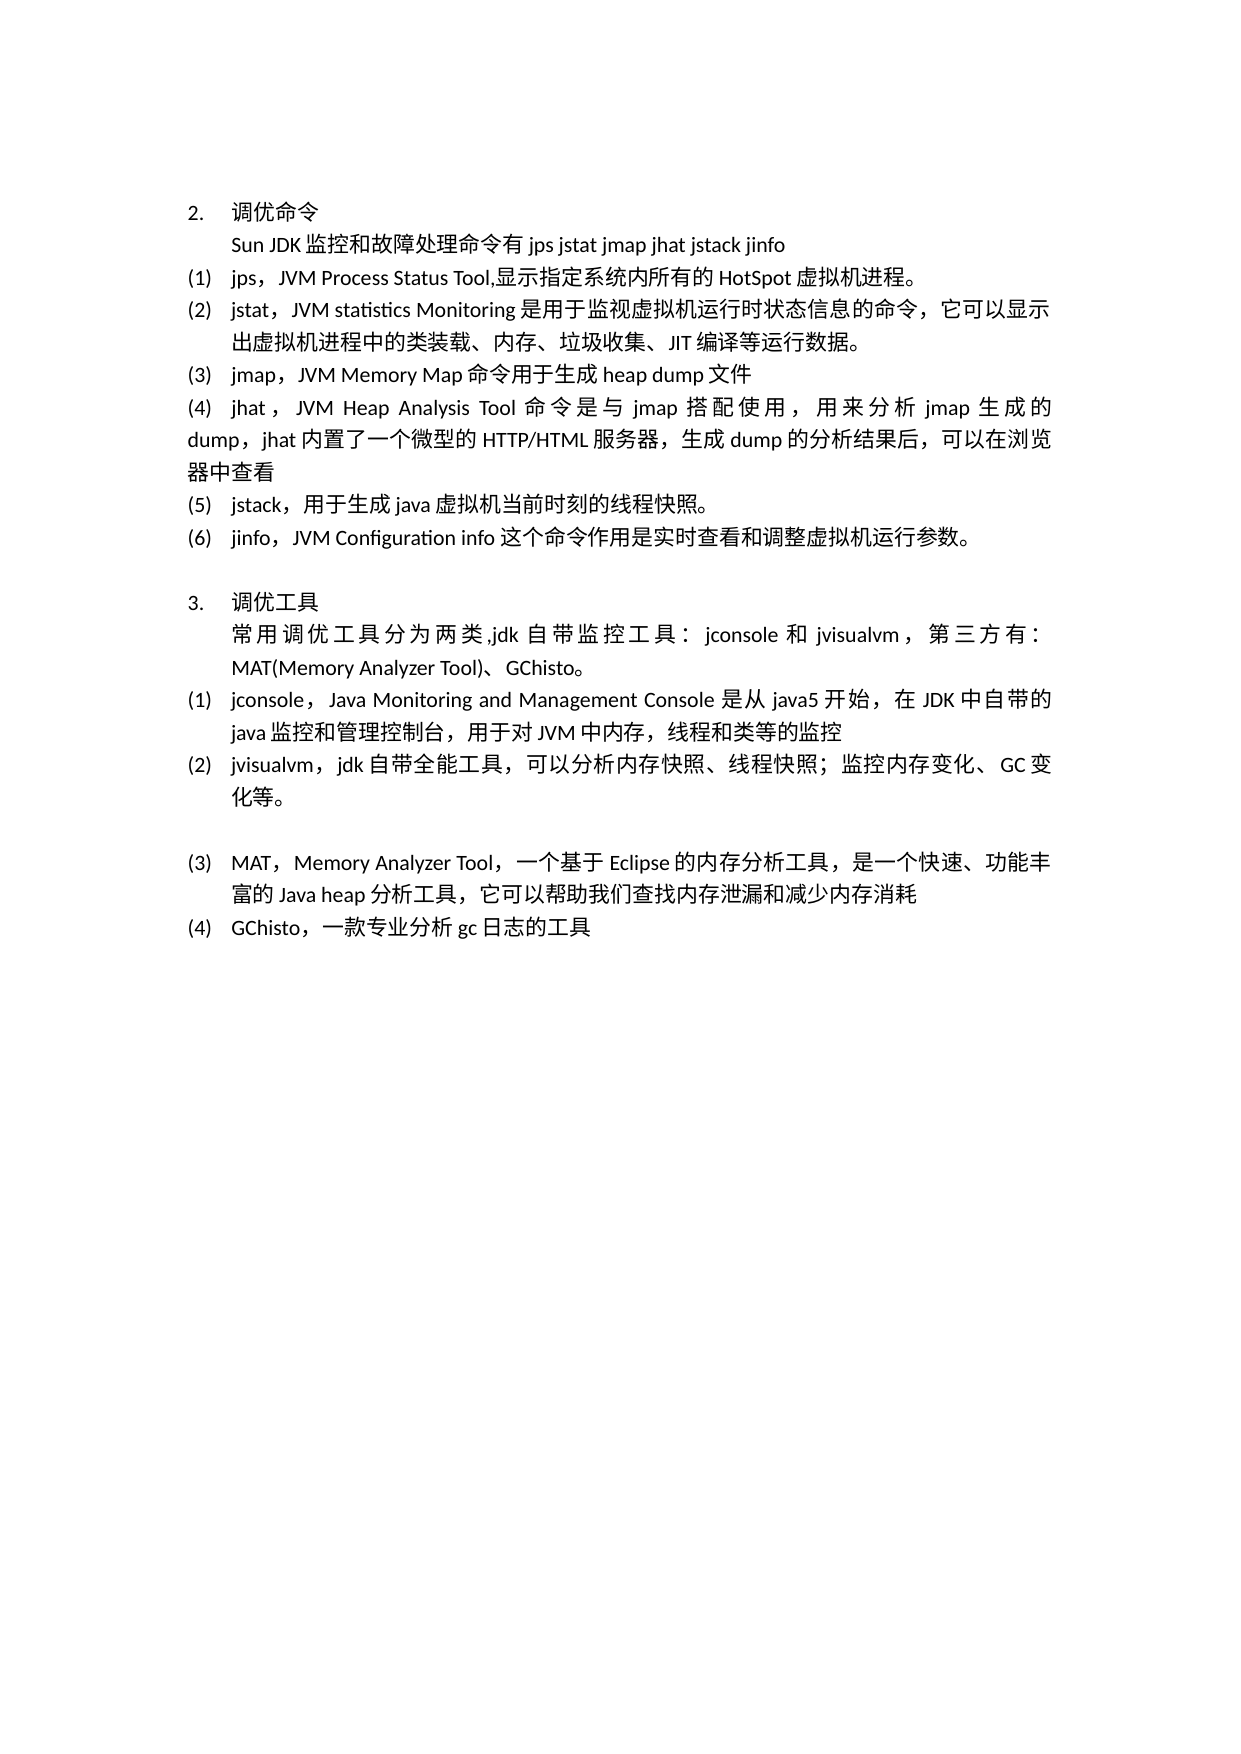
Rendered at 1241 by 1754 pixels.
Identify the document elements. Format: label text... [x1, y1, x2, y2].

text Sun JDK监控和故障处理命令有jps jstat jmap jhat jstack jinfo [187, 227, 1053, 259]
text 常用调优工具分为两类,jdk自带监控工具：jconsole和jvisualvm，第三方有：MAT(Memory Analyzer Tool)、GChisto。 [231, 617, 1053, 682]
text (2) jvisualvm，jdk自带全能工具，可以分析内存快照、线程快照；监控内存变化、GC变化等。 [187, 747, 1053, 812]
text (4) jhat，JVM Heap Analysis Tool命令是与jmap搭配使用，用来分析jmap生成的dump，jhat内置了一个微型的HTTP/HTML服务器，生成dump的分析结果后，可以在浏览器中查看 [187, 389, 1053, 487]
text (2) jstat，JVM statistics Monitoring是用于监视虚拟机运行时状态信息的命令，它可以显示出虚拟机进程中的类装载、内存、垃圾收集、JIT编译等运行数据。 [187, 292, 1053, 357]
text (6) jinfo，JVM Configuration info 这个命令作用是实时查看和调整虚拟机运行参数。 [187, 519, 1053, 552]
text (1) jconsole，Java Monitoring and Management Console是从java5开始，在JDK中自带的java监控和管理控制台，用于对JVM中内存，线程和类等的监控 [187, 682, 1053, 747]
text (1) jps，JVM Process Status Tool,显示指定系统内所有的HotSpot虚拟机进程。 [187, 259, 1053, 292]
text (3) MAT，Memory Analyzer Tool，一个基于Eclipse的内存分析工具，是一个快速、功能丰富的Java heap分析工具，它可以帮助我们查找内存泄漏和减少内存消耗 [187, 844, 1053, 909]
text 2. 调优命令 [187, 194, 1053, 227]
text (3) jmap，JVM Memory Map命令用于生成heap dump文件 [187, 357, 1053, 389]
text (5) jstack，用于生成java虚拟机当前时刻的线程快照。 [187, 487, 1053, 519]
text 3. 调优工具 [187, 584, 1053, 617]
text (4) GChisto，一款专业分析gc日志的工具 [187, 909, 1053, 942]
